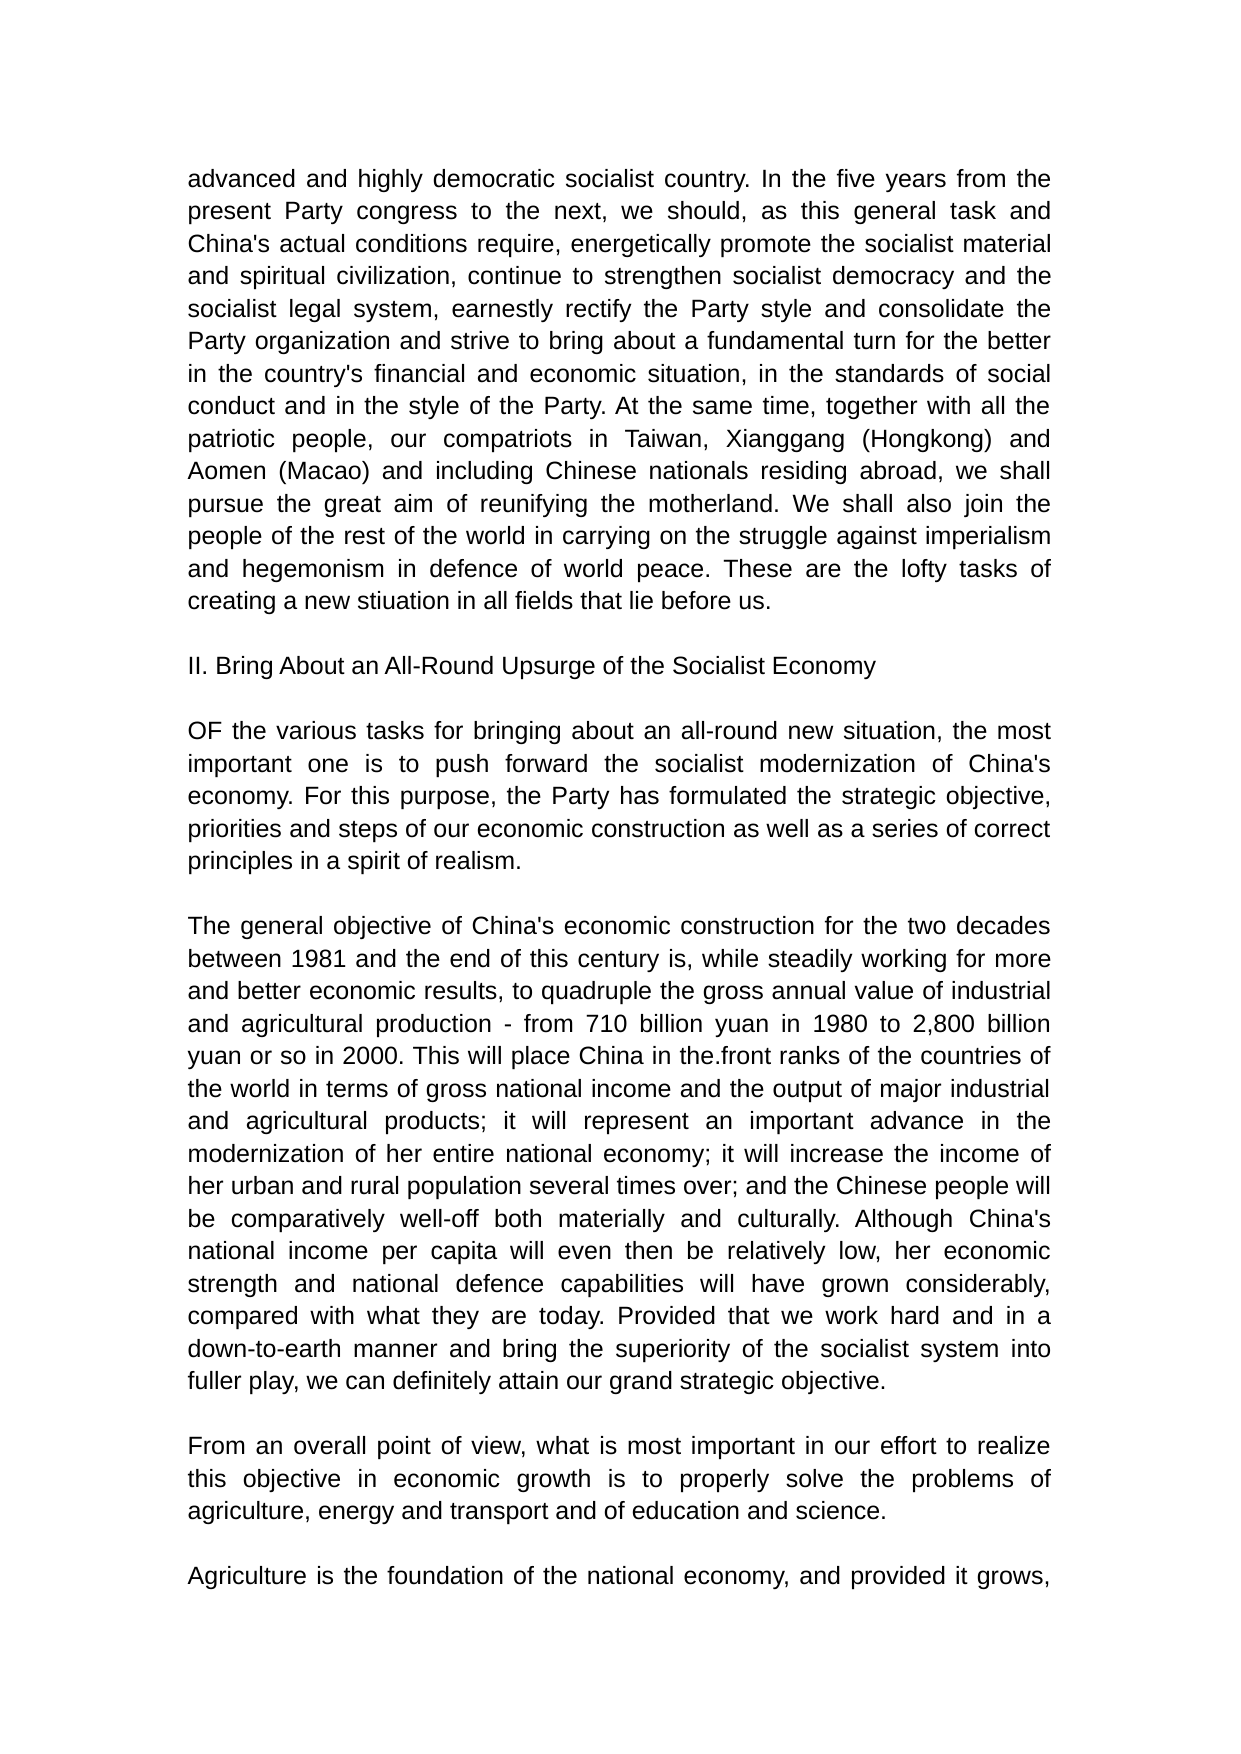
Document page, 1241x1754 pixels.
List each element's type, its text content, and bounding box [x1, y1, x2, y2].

text II. Bring About an All-Round Upsurge of the Socialist Economy [187, 649, 1053, 682]
text OF the various tasks for bringing about an all-round new situation, the most important one is to push forward the socialist modernization of China's economy. For this purpose, the Party has formulated the strategic objective, priorities and steps of our economic construction as well as a series of correct principles in a spirit of realism. [187, 714, 1053, 877]
text The general objective of China's economic construction for the two decades between 1981 and the end of this century is, while steadily working for more and better economic results, to quadruple the gross annual value of industrial and agricultural production - from 710 billion yuan in 1980 to 2,800 billion yuan or so in 2000. This will place China in the.front ranks of the countries of the world in terms of gross national income and the output of major industrial and agricultural products; it will represent an important advance in the modernization of her entire national economy; it will increase the income of her urban and rural population several times over; and the Chinese people will be comparatively well-off both materially and culturally. Although China's national income per capita will even then be relatively low, her economic strength and national defence capabilities will have grown considerably, compared with what they are today. Provided that we work hard and in a down-to-earth manner and bring the superiority of the socialist system into fuller play, we can definitely attain our grand strategic objective. [187, 909, 1053, 1397]
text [187, 162, 1053, 617]
text From an overall point of view, what is most important in our effort to realize this objective in economic growth is to properly solve the problems of agriculture, energy and transport and of education and science. [187, 1429, 1053, 1527]
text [187, 1559, 1053, 1592]
